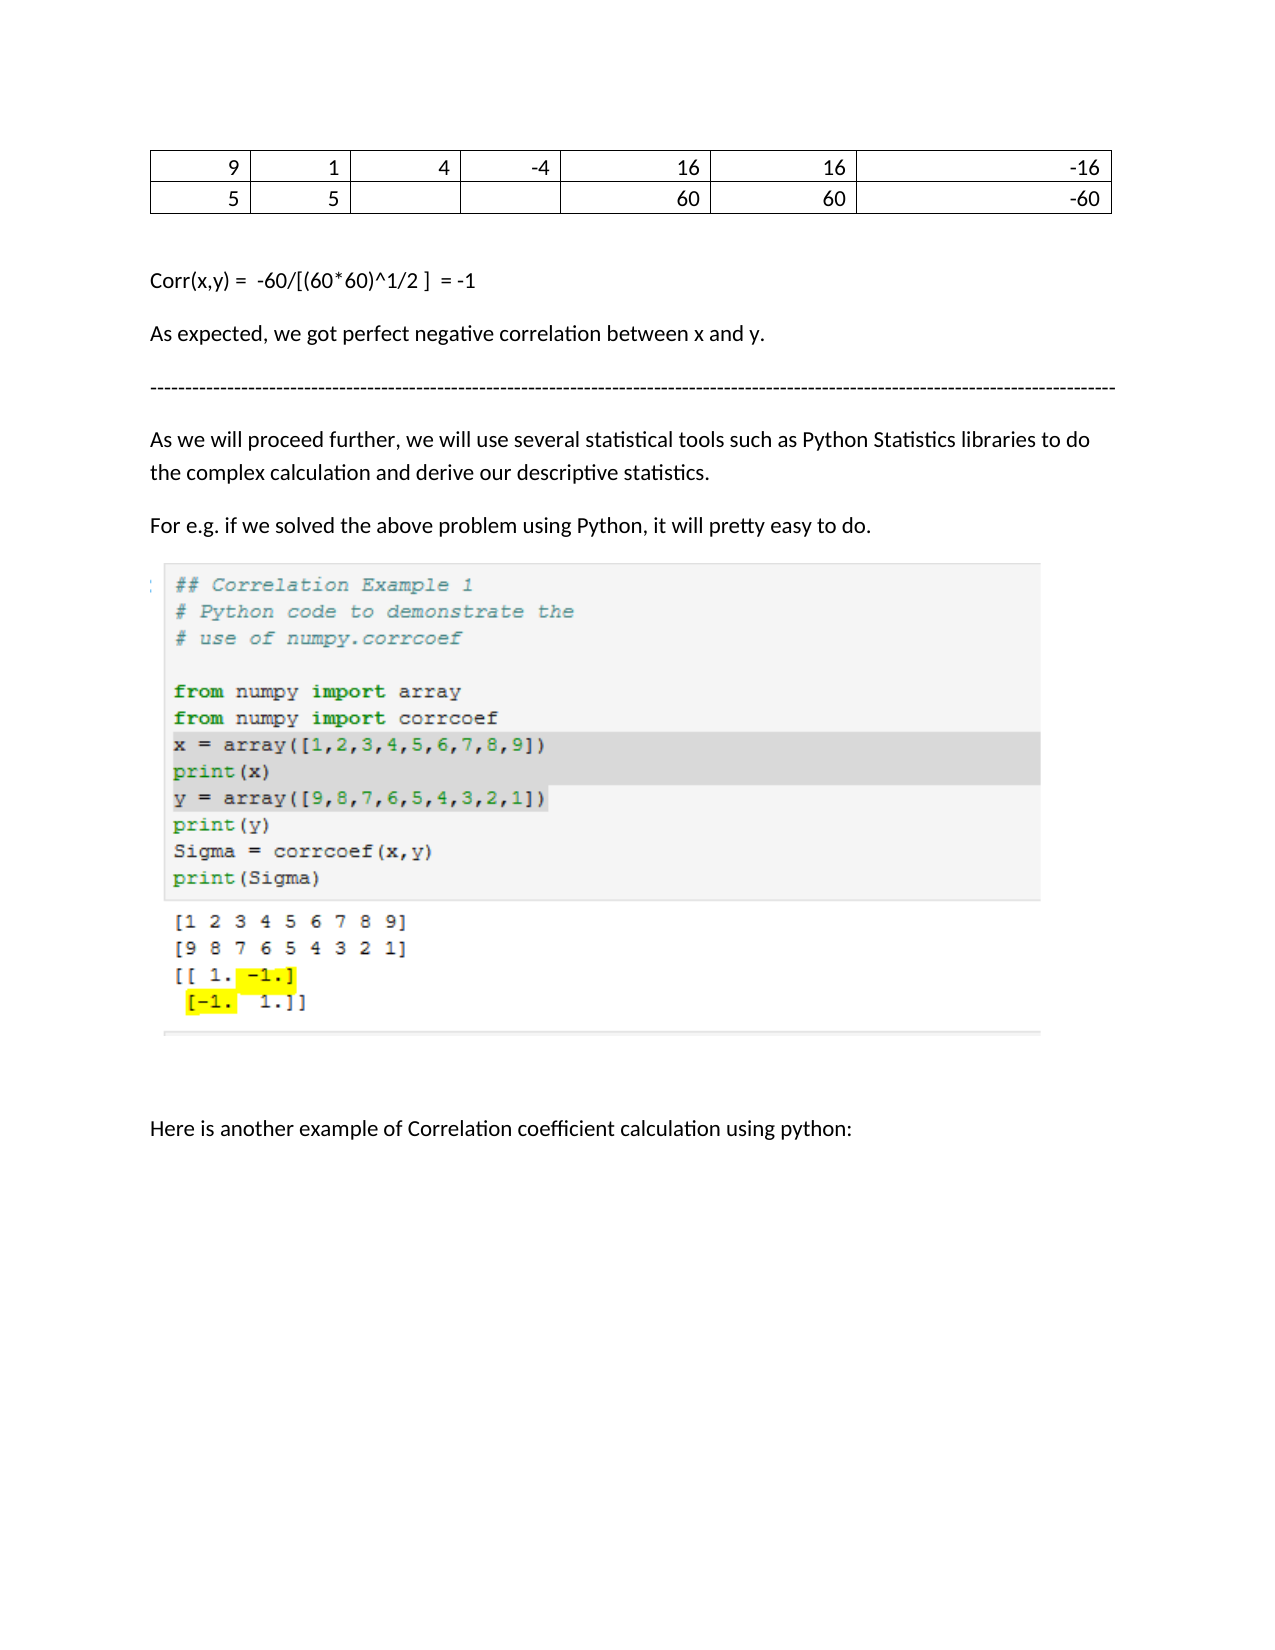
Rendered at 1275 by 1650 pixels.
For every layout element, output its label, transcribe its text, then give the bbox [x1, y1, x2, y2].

text Corr(x,y) = -60/[(60*60)^1/2 ] = -1 [150, 267, 1125, 294]
text As we will proceed further, we will use several statistical tools such as Python Statistics libraries to do the complex calculation and derive our descriptive statistics. [150, 426, 1125, 486]
text As expected, we got perfect negative correlation between x and y. [150, 319, 1125, 348]
table_cell 5 [151, 182, 250, 212]
table_cell -16 [857, 151, 1111, 181]
text For e.g. if we solved the above problem using Python, it will pretty easy to do. [150, 511, 1125, 539]
picture [150, 563, 1041, 1036]
table_cell -60 [857, 182, 1111, 212]
table_cell 5 [251, 182, 350, 212]
table_cell 60 [561, 182, 710, 212]
text ------------------------------------------------------------------------------------------------------------------------------------------ [150, 373, 1125, 401]
table_cell 9 [151, 151, 250, 181]
table_cell 16 [711, 151, 856, 181]
table_cell 16 [561, 151, 710, 181]
table_cell 1 [251, 151, 350, 181]
table_cell [461, 182, 560, 212]
table_cell 60 [711, 182, 856, 212]
text Here is another example of Correlation coefficient calculation using python: [150, 1114, 1125, 1142]
table_cell -4 [461, 151, 560, 181]
table_cell 4 [351, 151, 460, 181]
table_cell [351, 182, 460, 212]
